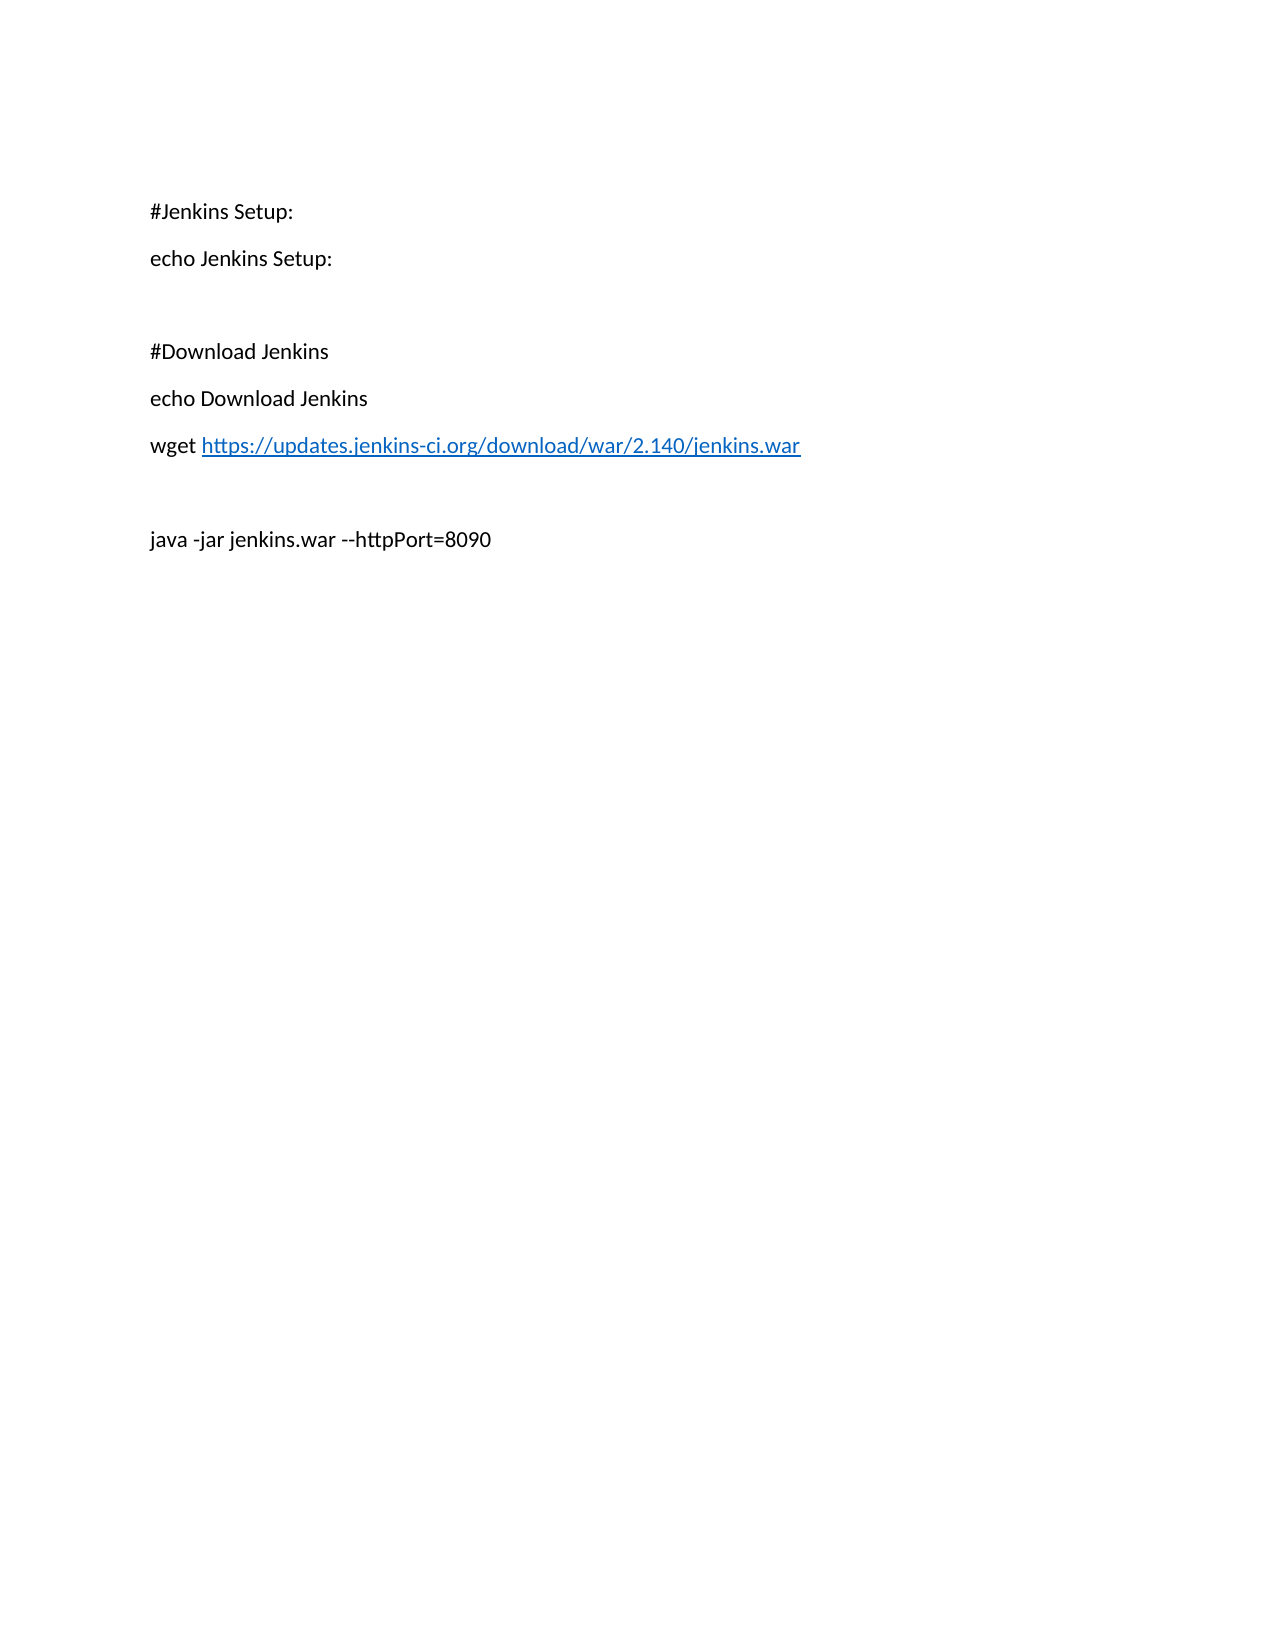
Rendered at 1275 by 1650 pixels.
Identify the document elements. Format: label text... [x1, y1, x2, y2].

text #Jenkins Setup: [150, 197, 1125, 225]
text echo Download Jenkins [150, 384, 1125, 412]
text #Download Jenkins [150, 337, 1125, 366]
text wget https://updates.jenkins-ci.org/download/war/2.140/jenkins.war [150, 431, 1125, 459]
text echo Jenkins Setup: [150, 244, 1125, 272]
text java -jar jenkins.war --httpPort=8090 [150, 525, 1125, 553]
